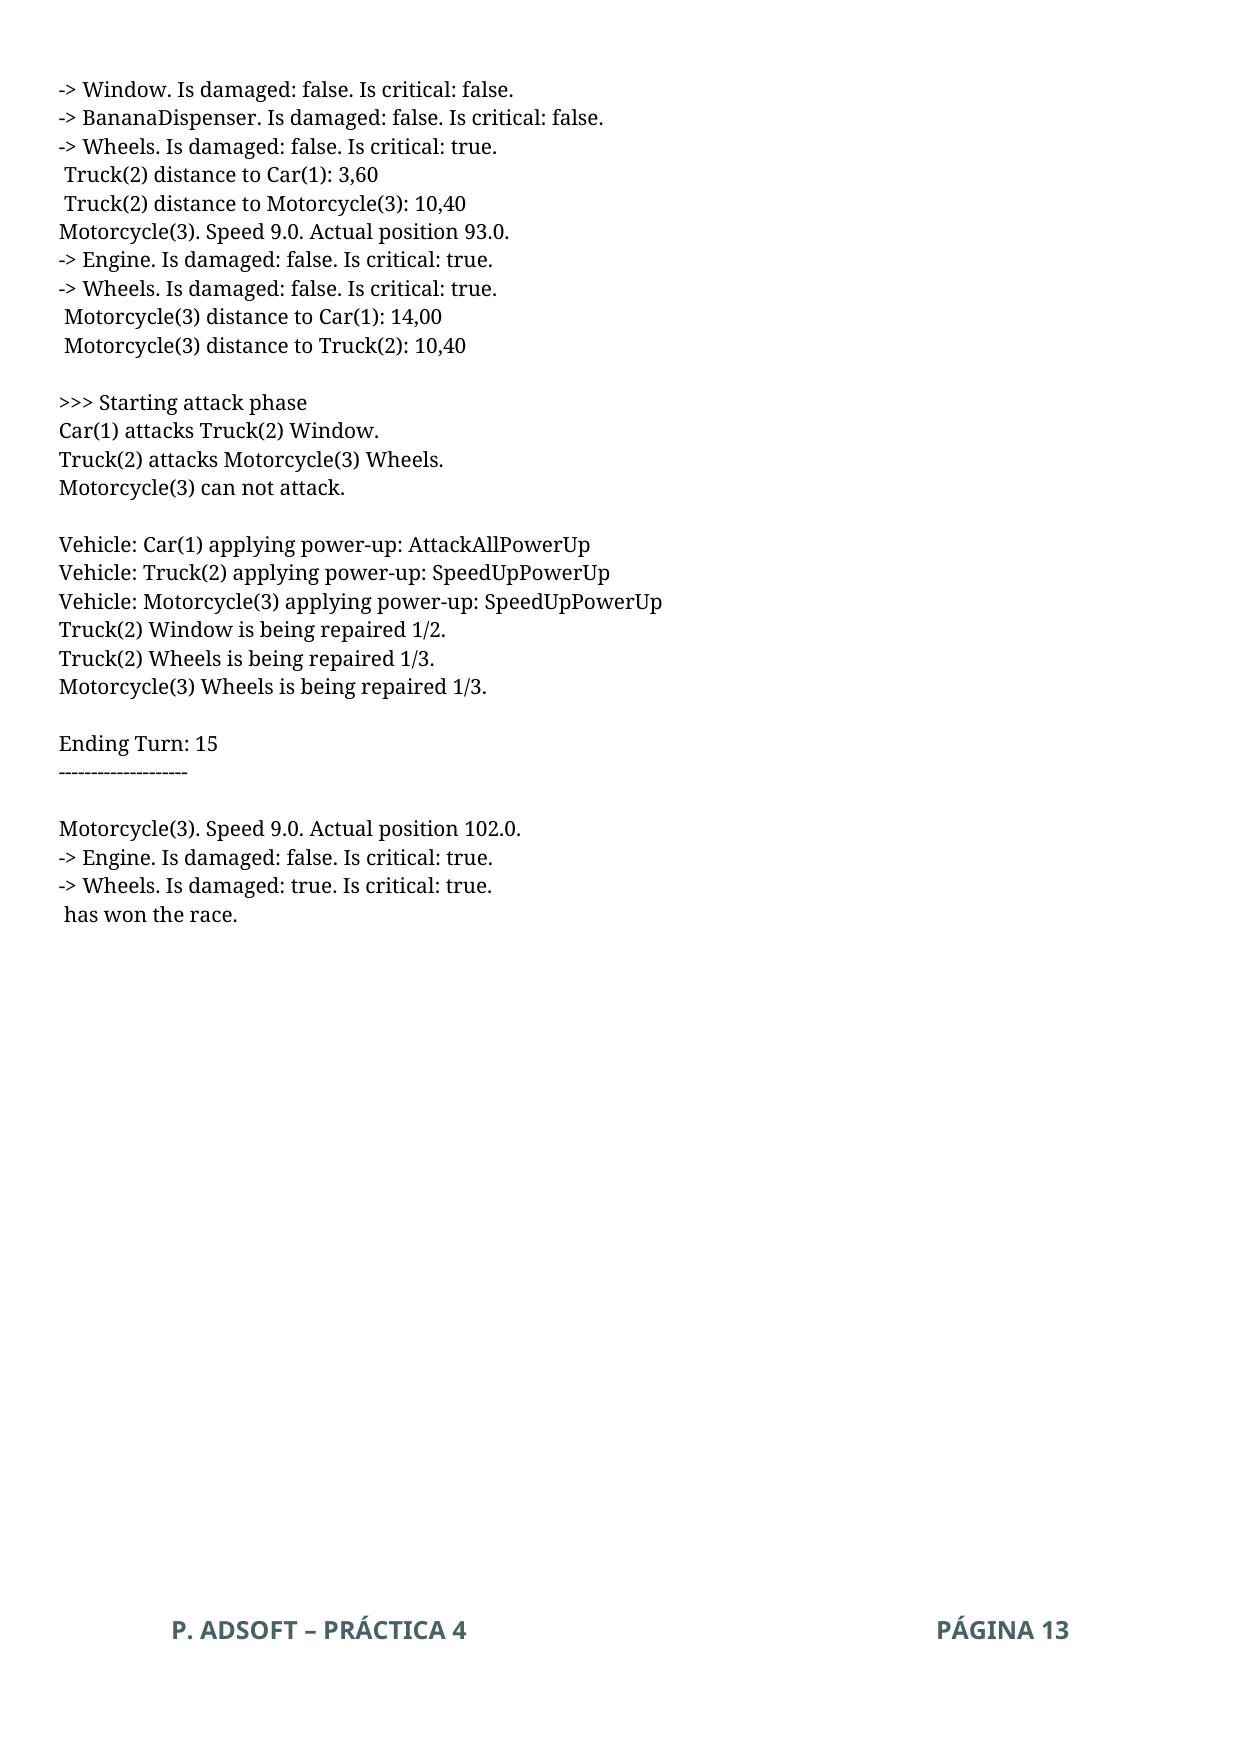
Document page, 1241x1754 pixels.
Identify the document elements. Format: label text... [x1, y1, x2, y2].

text Motorcycle(3). Speed 9.0. Actual position 102.0. [58, 814, 1182, 843]
text Motorcycle(3) distance to Car(1): 14,00 [58, 302, 1182, 331]
text -------------------- [58, 757, 1182, 786]
text Vehicle: Truck(2) applying power-up: SpeedUpPowerUp [58, 558, 1182, 587]
text Truck(2) distance to Motorcycle(3): 10,40 [58, 189, 1182, 217]
text -> Wheels. Is damaged: false. Is critical: true. [58, 274, 1182, 302]
text Truck(2) Window is being repaired 1/2. [58, 615, 1182, 644]
text -> Wheels. Is damaged: false. Is critical: true. [58, 132, 1182, 160]
text Motorcycle(3) distance to Truck(2): 10,40 [58, 331, 1182, 359]
text -> Engine. Is damaged: false. Is critical: true. [58, 246, 1182, 274]
text -> Engine. Is damaged: false. Is critical: true. [58, 843, 1182, 871]
text -> Window. Is damaged: false. Is critical: false. [58, 75, 1182, 103]
text Car(1) attacks Truck(2) Window. [58, 416, 1182, 445]
text Truck(2) distance to Car(1): 3,60 [58, 160, 1182, 189]
text -> Wheels. Is damaged: true. Is critical: true. [58, 871, 1182, 900]
text Motorcycle(3) can not attack. [58, 473, 1182, 502]
text Ending Turn: 15 [58, 729, 1182, 757]
text >>> Starting attack phase [58, 388, 1182, 416]
text Vehicle: Car(1) applying power-up: AttackAllPowerUp [58, 530, 1182, 558]
text Truck(2) attacks Motorcycle(3) Wheels. [58, 445, 1182, 473]
text -> BananaDispenser. Is damaged: false. Is critical: false. [58, 103, 1182, 132]
text Motorcycle(3) Wheels is being repaired 1/3. [58, 672, 1182, 701]
text Motorcycle(3). Speed 9.0. Actual position 93.0. [58, 217, 1182, 246]
text has won the race. [58, 900, 1182, 928]
text Vehicle: Motorcycle(3) applying power-up: SpeedUpPowerUp [58, 587, 1182, 615]
text Truck(2) Wheels is being repaired 1/3. [58, 644, 1182, 672]
